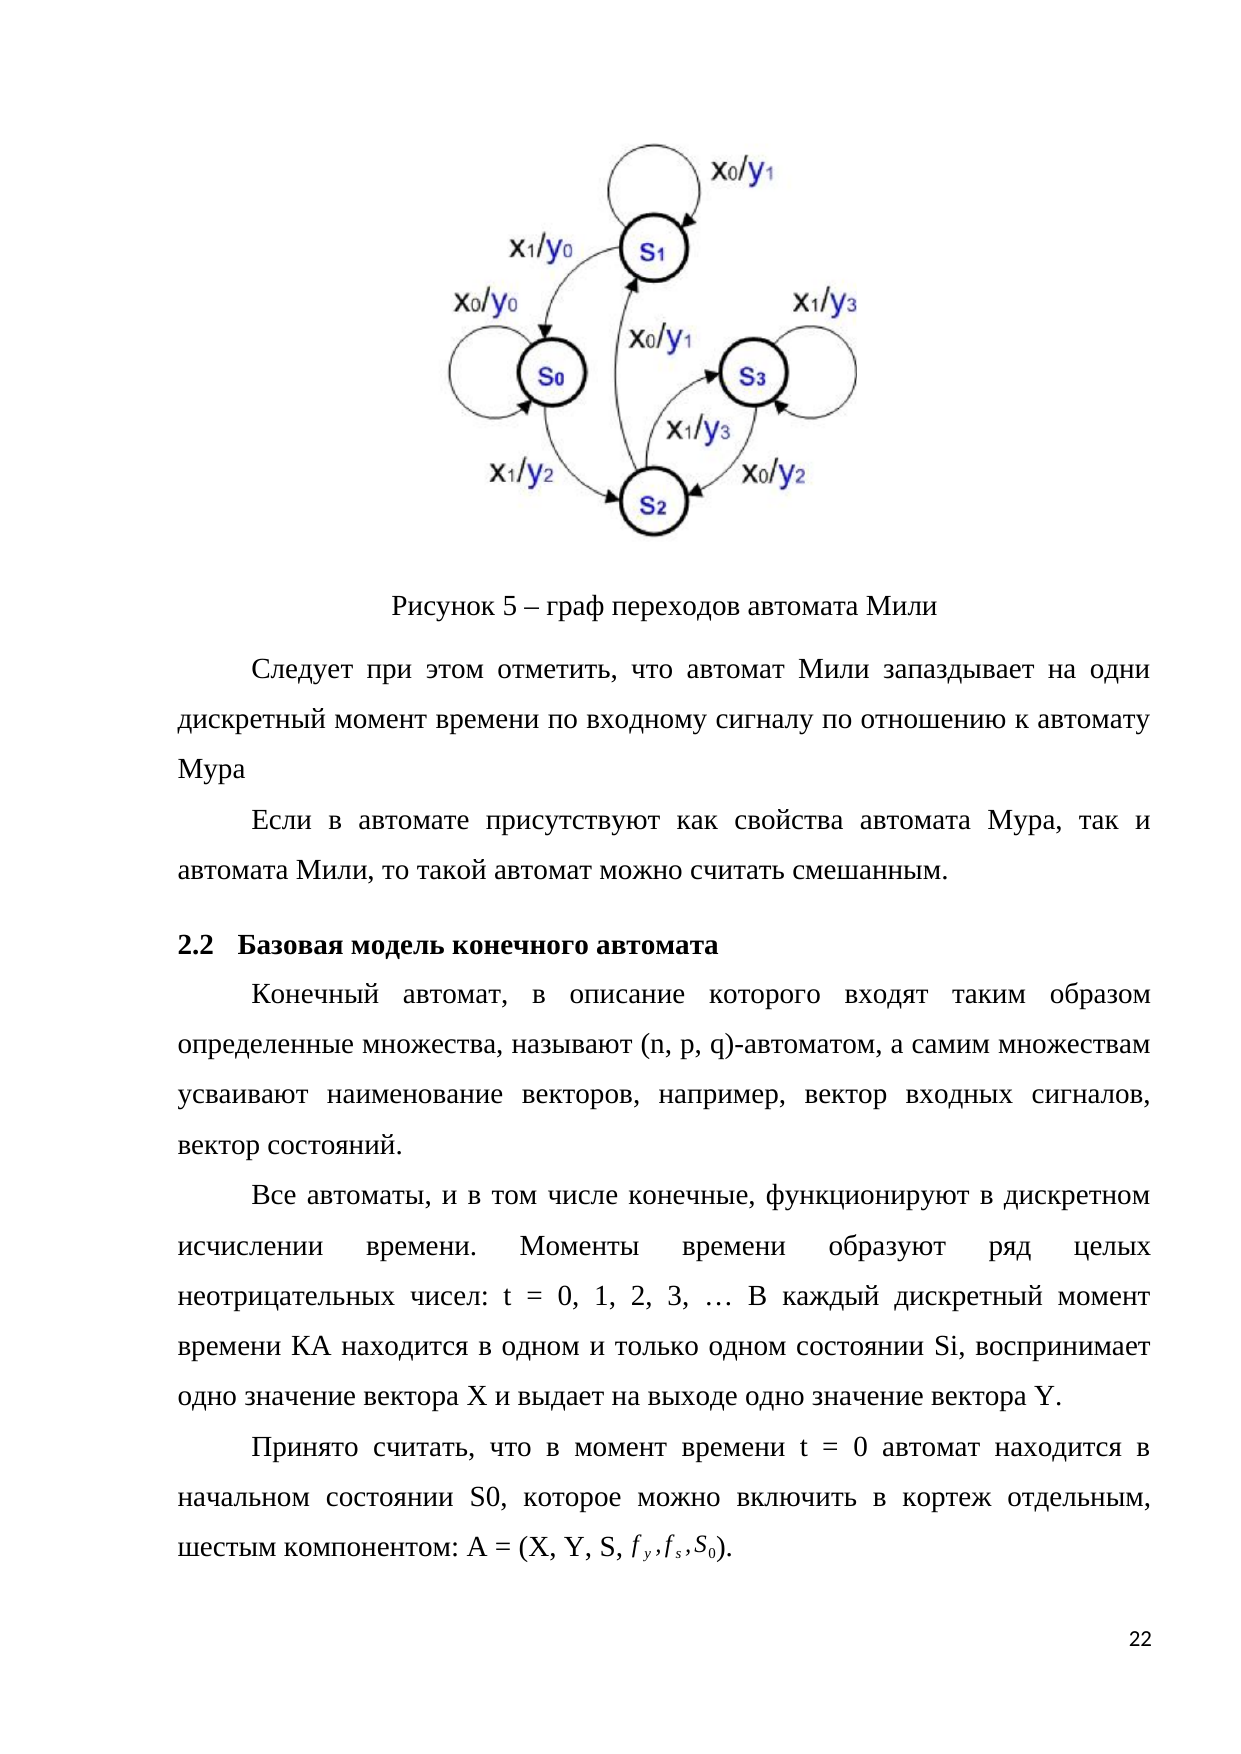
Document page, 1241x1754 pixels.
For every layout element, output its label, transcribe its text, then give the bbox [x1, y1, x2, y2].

text Если в автомате присутствуют как свойства автомата Мура, так и автомата Мили, то такой автомат можно считать смешанным. [177, 802, 1152, 886]
text Конечный автомат, в описание которого входят таким образом определенные множества, называют (n, p, q)-автоматом, а самим множествам усваивают наименование векторов, например, вектор входных сигналов, вектор состояний. [177, 976, 1152, 1161]
text Следует при этом отметить, что автомат Мили запаздывает на одни дискретный момент времени по входному сигналу по отношению к автомату Мура [177, 651, 1152, 785]
text Принято считать, что в момент времени t = 0 автомат находится в начальном состоянии S0, которое можно включить в кортеж отдельным, шестым компонентом: А = (X, Y, S, ). [177, 1429, 1152, 1563]
text Рисунок 5 – граф переходов автомата Мили [177, 588, 1152, 622]
picture [408, 118, 921, 559]
subtitle Базовая модель конечного автомата [177, 927, 1152, 961]
text Все автоматы, и в том числе конечные, функционируют в дискретном исчислении времени. Моменты времени образуют ряд целых неотрицательных чисел: t = 0, 1, 2, 3, … В каждый дискретный момент времени КА находится в одном и только одном состоянии Si, воспринимает одно значение вектора X и выдает на выходе одно значение вектора Y. [177, 1177, 1152, 1412]
